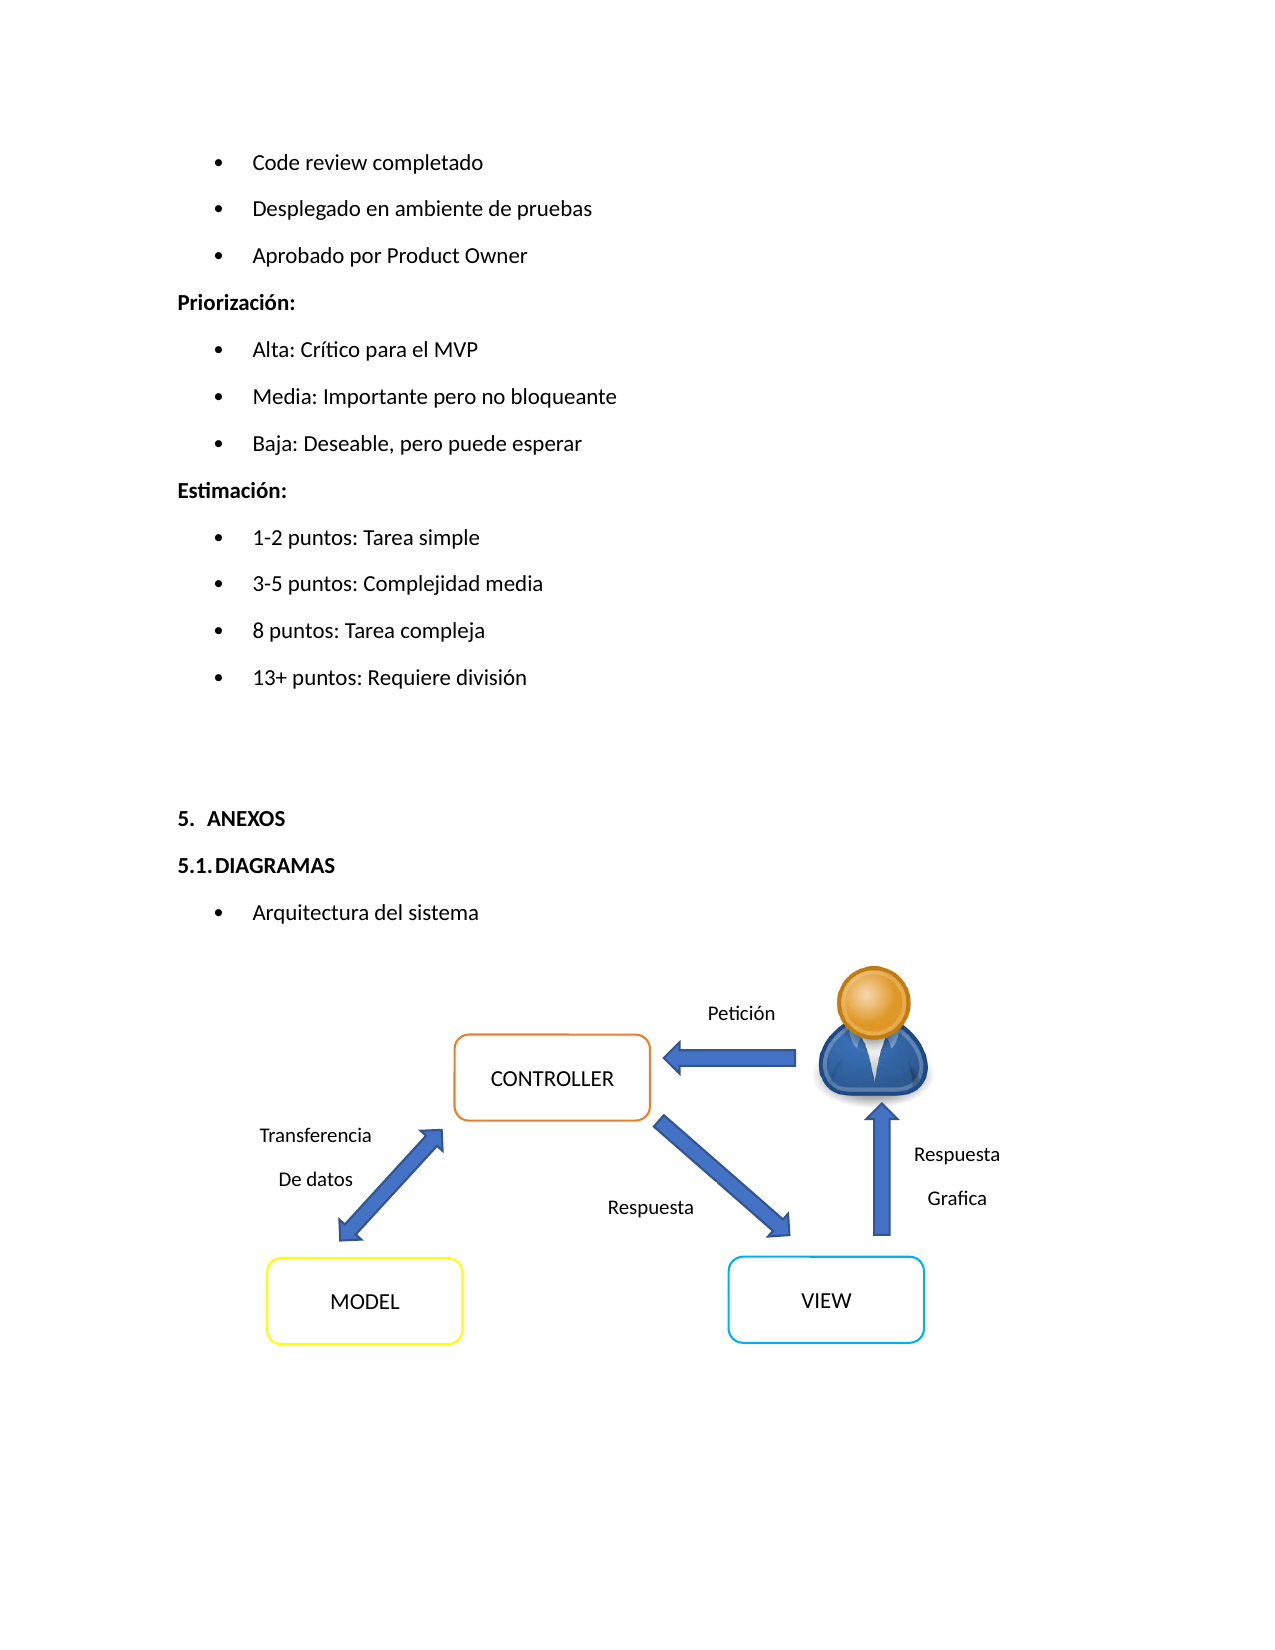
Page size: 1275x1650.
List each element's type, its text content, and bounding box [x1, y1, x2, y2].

list Alta: Crítico para el MVP [215, 335, 1098, 363]
list 8 puntos: Tarea compleja [215, 616, 1098, 644]
list Aprobado por Product Owner [215, 241, 1098, 269]
list Code review completado [215, 148, 1098, 176]
text Priorización: [177, 288, 1098, 316]
text Estimación: [177, 476, 1098, 504]
list DIAGRAMAS [177, 851, 1098, 879]
list Baja: Deseable, pero puede esperar [215, 429, 1098, 457]
list Media: Importante pero no bloqueante [215, 382, 1098, 410]
list 3-5 puntos: Complejidad media [215, 569, 1098, 597]
picture [795, 959, 951, 1115]
list ANEXOS [177, 804, 1098, 832]
list Desplegado en ambiente de pruebas [215, 194, 1098, 222]
list 13+ puntos: Requiere división [215, 663, 1098, 691]
list Arquitectura del sistema [215, 898, 1098, 926]
list 1-2 puntos: Tarea simple [215, 523, 1098, 551]
